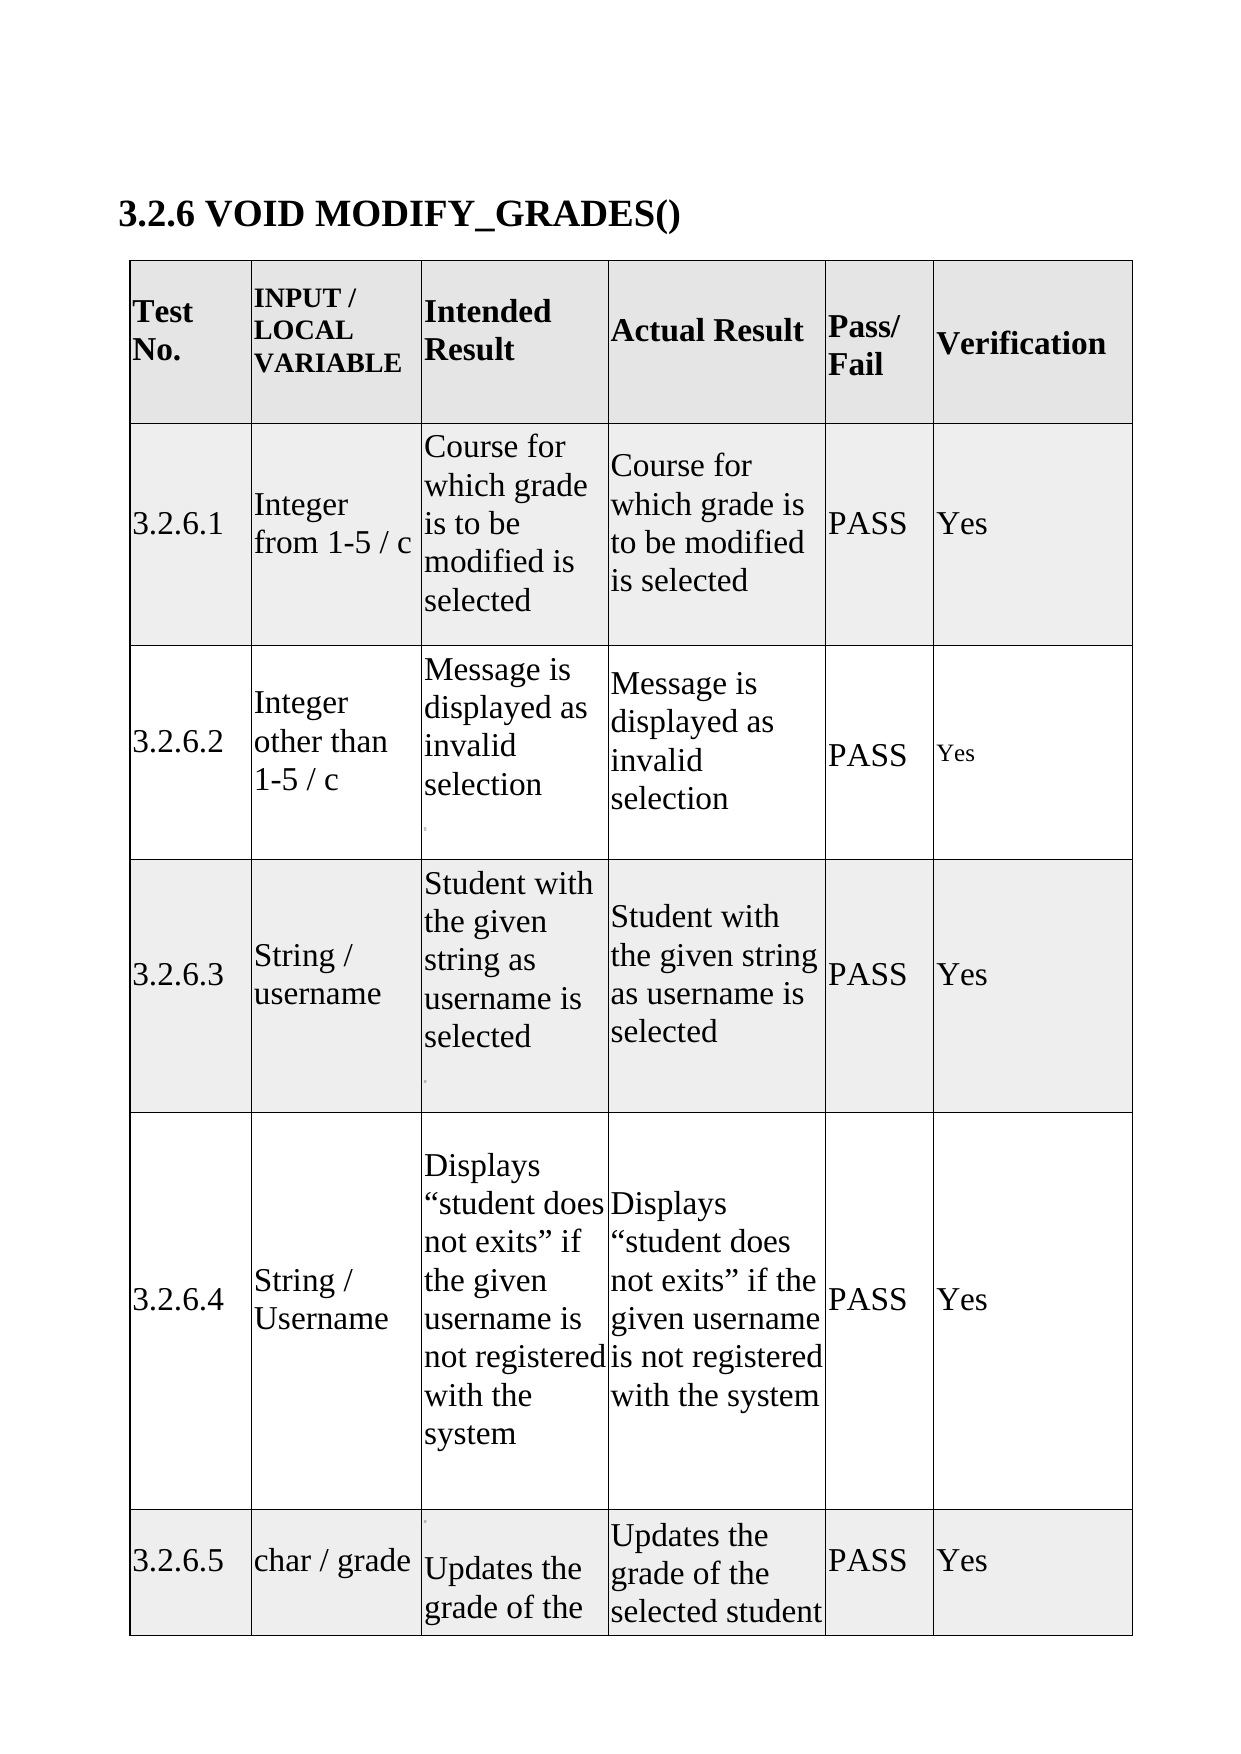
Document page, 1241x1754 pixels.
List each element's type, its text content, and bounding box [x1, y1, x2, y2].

table_cell PASS [826, 860, 933, 1112]
table_cell PASS [826, 1510, 933, 1635]
text 3.2.6 VOID MODIFY_GRADES() [118, 189, 1122, 235]
table_cell Message is displayed as invalid selection [422, 646, 608, 859]
table_header Intended Result [422, 261, 608, 423]
table_cell Message is displayed as invalid selection [609, 646, 825, 859]
table_cell Course for which grade is to be modified is selected [609, 424, 825, 645]
table_cell 3.2.6.5 [131, 1510, 251, 1635]
table_cell Course for which grade is to be modified is selected [422, 424, 608, 645]
table_cell PASS [826, 424, 933, 645]
table_cell 3.2.6.1 [131, 424, 251, 645]
table_cell 3.2.6.2 [131, 646, 251, 859]
table_cell String / username [252, 860, 421, 1112]
table_cell 3.2.6.3 [131, 860, 251, 1112]
table_header Verification [934, 261, 1132, 423]
table_cell Yes [934, 424, 1132, 645]
table_cell String / Username [252, 1113, 421, 1509]
table_cell PASS [826, 1113, 933, 1509]
table_cell Displays “student does not exits” if the given username is not registered with the system [422, 1113, 608, 1509]
table_header Test No. [131, 261, 251, 423]
table_cell Yes [934, 1113, 1132, 1509]
table_cell Student with the given string as username is selected [422, 860, 608, 1112]
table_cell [422, 1510, 608, 1635]
table_header Actual Result [609, 261, 825, 423]
table_header Pass/Fail [826, 261, 933, 423]
table_header INPUT / LOCAL VARIABLE [252, 261, 421, 423]
table_cell Yes [934, 860, 1132, 1112]
table_cell PASS [826, 646, 933, 859]
table_cell Integer from 1-5 / c [252, 424, 421, 645]
table_cell Yes [934, 1510, 1132, 1635]
table_cell Integer other than 1-5 / c [252, 646, 421, 859]
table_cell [609, 1510, 825, 1635]
table_cell char / grade [252, 1510, 421, 1635]
table_cell 3.2.6.4 [131, 1113, 251, 1509]
table_cell Yes [934, 646, 1132, 859]
table_cell Student with the given string as username is selected [609, 860, 825, 1112]
table_cell Displays “student does not exits” if the given username is not registered with the system [609, 1113, 825, 1509]
